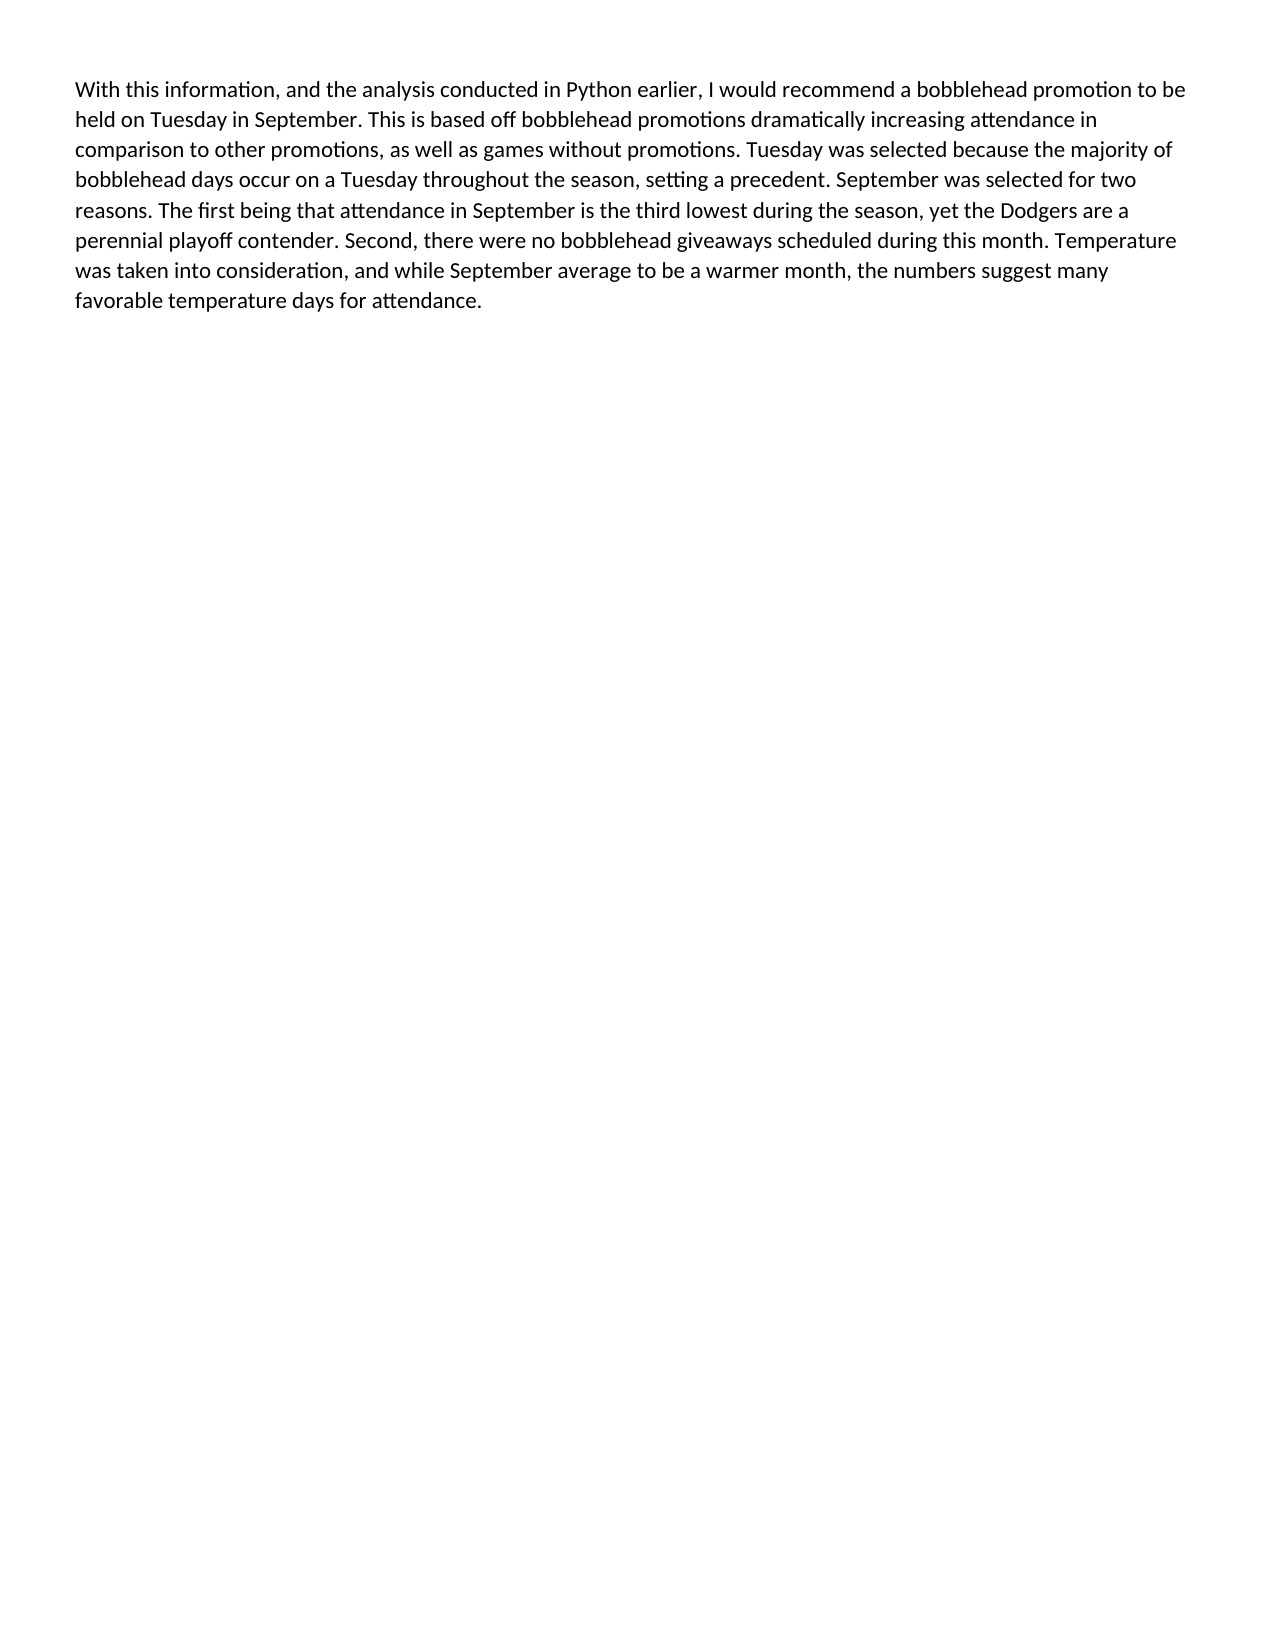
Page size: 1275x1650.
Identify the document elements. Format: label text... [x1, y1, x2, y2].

text With this information, and the analysis conducted in Python earlier, I would recommend a bobblehead promotion to be held on Tuesday in September. This is based off bobblehead promotions dramatically increasing attendance in comparison to other promotions, as well as games without promotions. Tuesday was selected because the majority of bobblehead days occur on a Tuesday throughout the season, setting a precedent. September was selected for two reasons. The first being that attendance in September is the third lowest during the season, yet the Dodgers are a perennial playoff contender. Second, there were no bobblehead giveaways scheduled during this month. Temperature was taken into consideration, and while September average to be a warmer month, the numbers suggest many favorable temperature days for attendance. [75, 75, 1200, 314]
